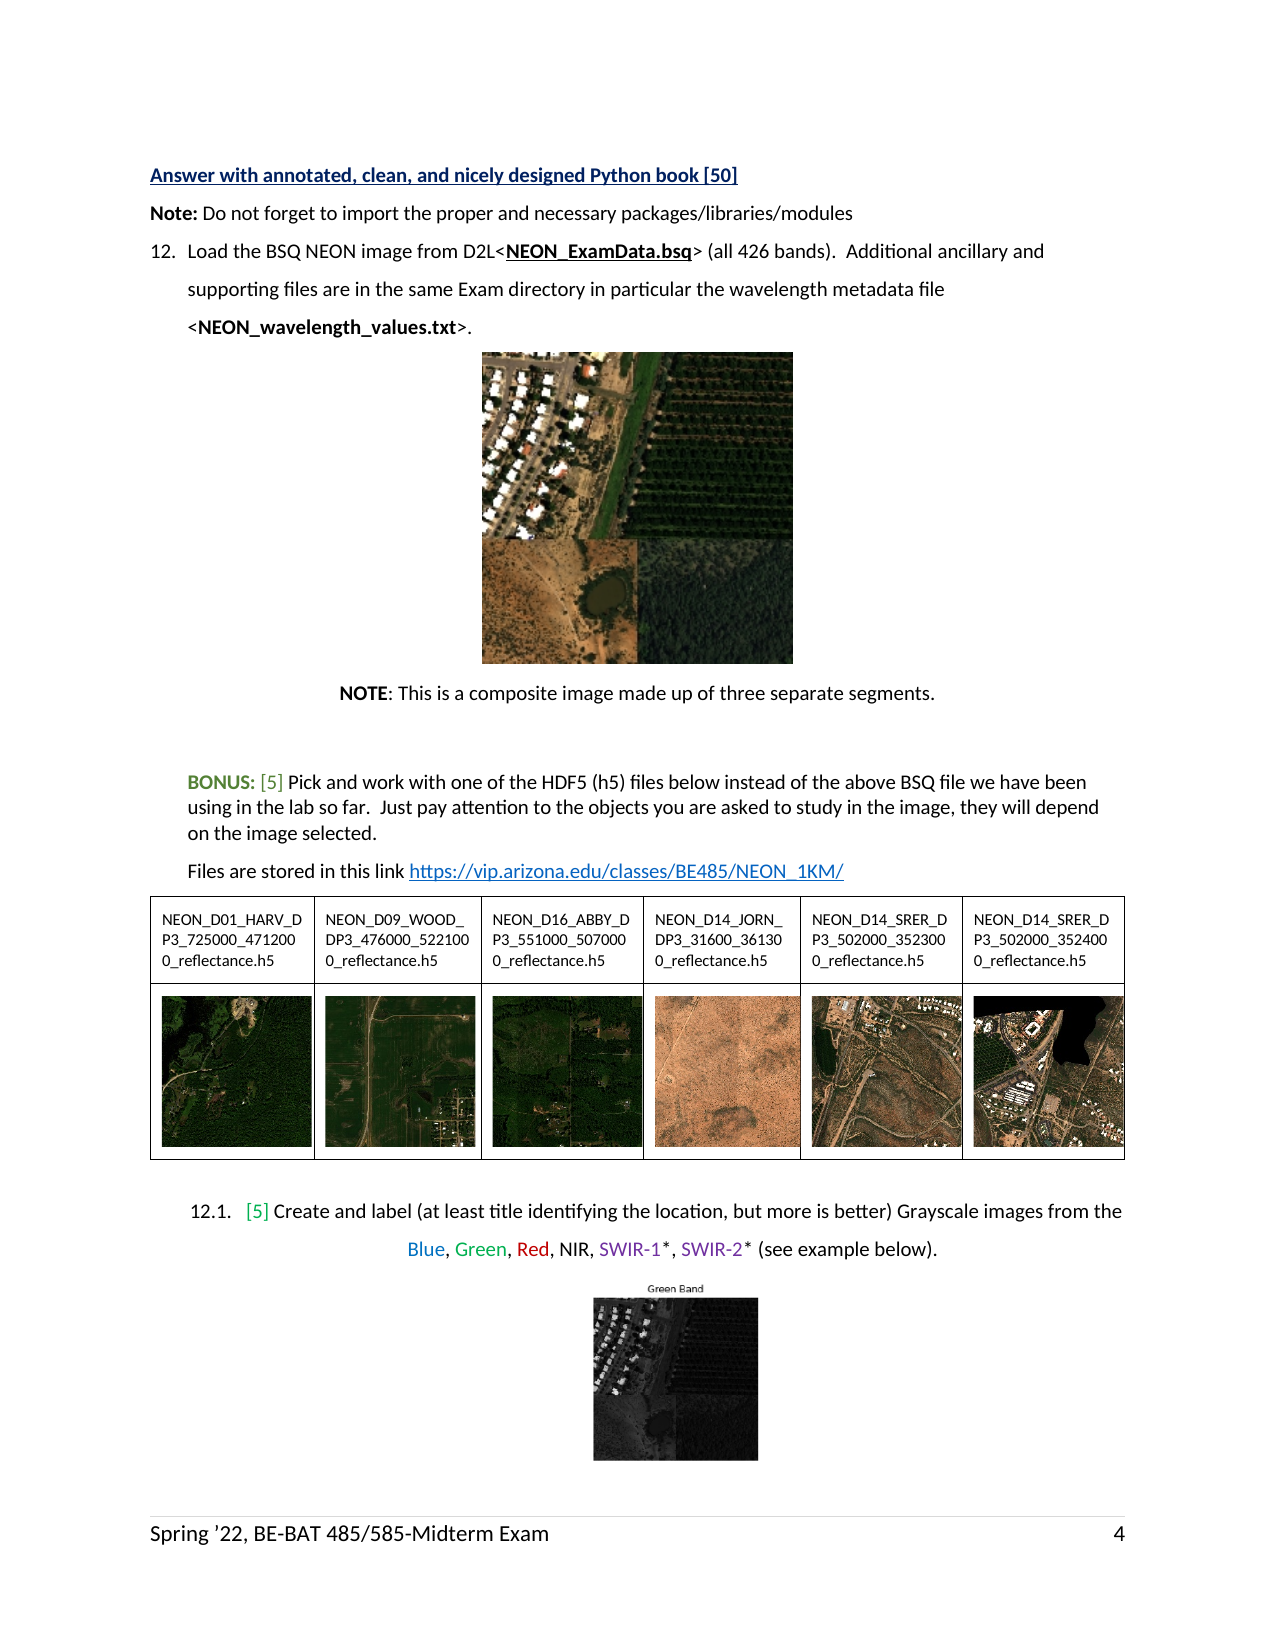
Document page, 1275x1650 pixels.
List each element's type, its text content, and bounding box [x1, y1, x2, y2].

table_cell [644, 984, 800, 1159]
table_header NEON_D09_WOOD_DP3_476000_5221000_reflectance.h5 [315, 897, 481, 983]
table_header NEON_D16_ABBY_DP3_551000_5070000_reflectance.h5 [482, 897, 643, 983]
picture [811, 996, 962, 1147]
picture [973, 996, 1124, 1147]
text NOTE: This is a composite image made up of three separate segments. [150, 681, 1125, 706]
table_cell [151, 984, 314, 1159]
picture [585, 1278, 765, 1465]
picture [482, 352, 793, 664]
text Answer with annotated, clean, and nicely designed Python book [50] [150, 162, 1125, 188]
table_cell [801, 984, 962, 1159]
table_header NEON_D14_SRER_DP3_502000_3524000_reflectance.h5 [963, 897, 1124, 983]
picture [655, 996, 801, 1147]
text Note: Do not forget to import the proper and necessary packages/libraries/modules [150, 200, 1125, 226]
table_header NEON_D01_HARV_DP3_725000_4712000_reflectance.h5 [151, 897, 314, 983]
picture [161, 996, 312, 1147]
picture [325, 996, 476, 1147]
table_header NEON_D14_SRER_DP3_502000_3523000_reflectance.h5 [801, 897, 962, 983]
text Files are stored in this link https://vip.arizona.edu/classes/BE485/NEON_1KM/ [187, 858, 1125, 883]
table_header NEON_D14_JORN_DP3_31600_361300_reflectance.h5 [644, 897, 800, 983]
text BONUS: [5] Pick and work with one of the HDF5 (h5) files below instead of the above BSQ file we have been using in the lab so far. Just pay attention to the objects you are asked to study in the image, they will depend on the image selected. [187, 769, 1125, 845]
list Load the BSQ NEON image from D2L<NEON_ExamData.bsq> (all 426 bands). Additional ancillary and supporting files are in the same Exam directory in particular the wavelength metadata file <NEON_wavelength_values.txt>. [150, 238, 1125, 340]
table_cell [482, 984, 643, 1159]
table_cell [315, 984, 481, 1159]
table_cell [963, 984, 1124, 1159]
list [5] Create and label (at least title identifying the location, but more is better) Grayscale images from the Blue, Green, Red, NIR, SWIR-1*, SWIR-2* (see example below). [187, 1198, 1125, 1464]
picture [492, 996, 643, 1147]
